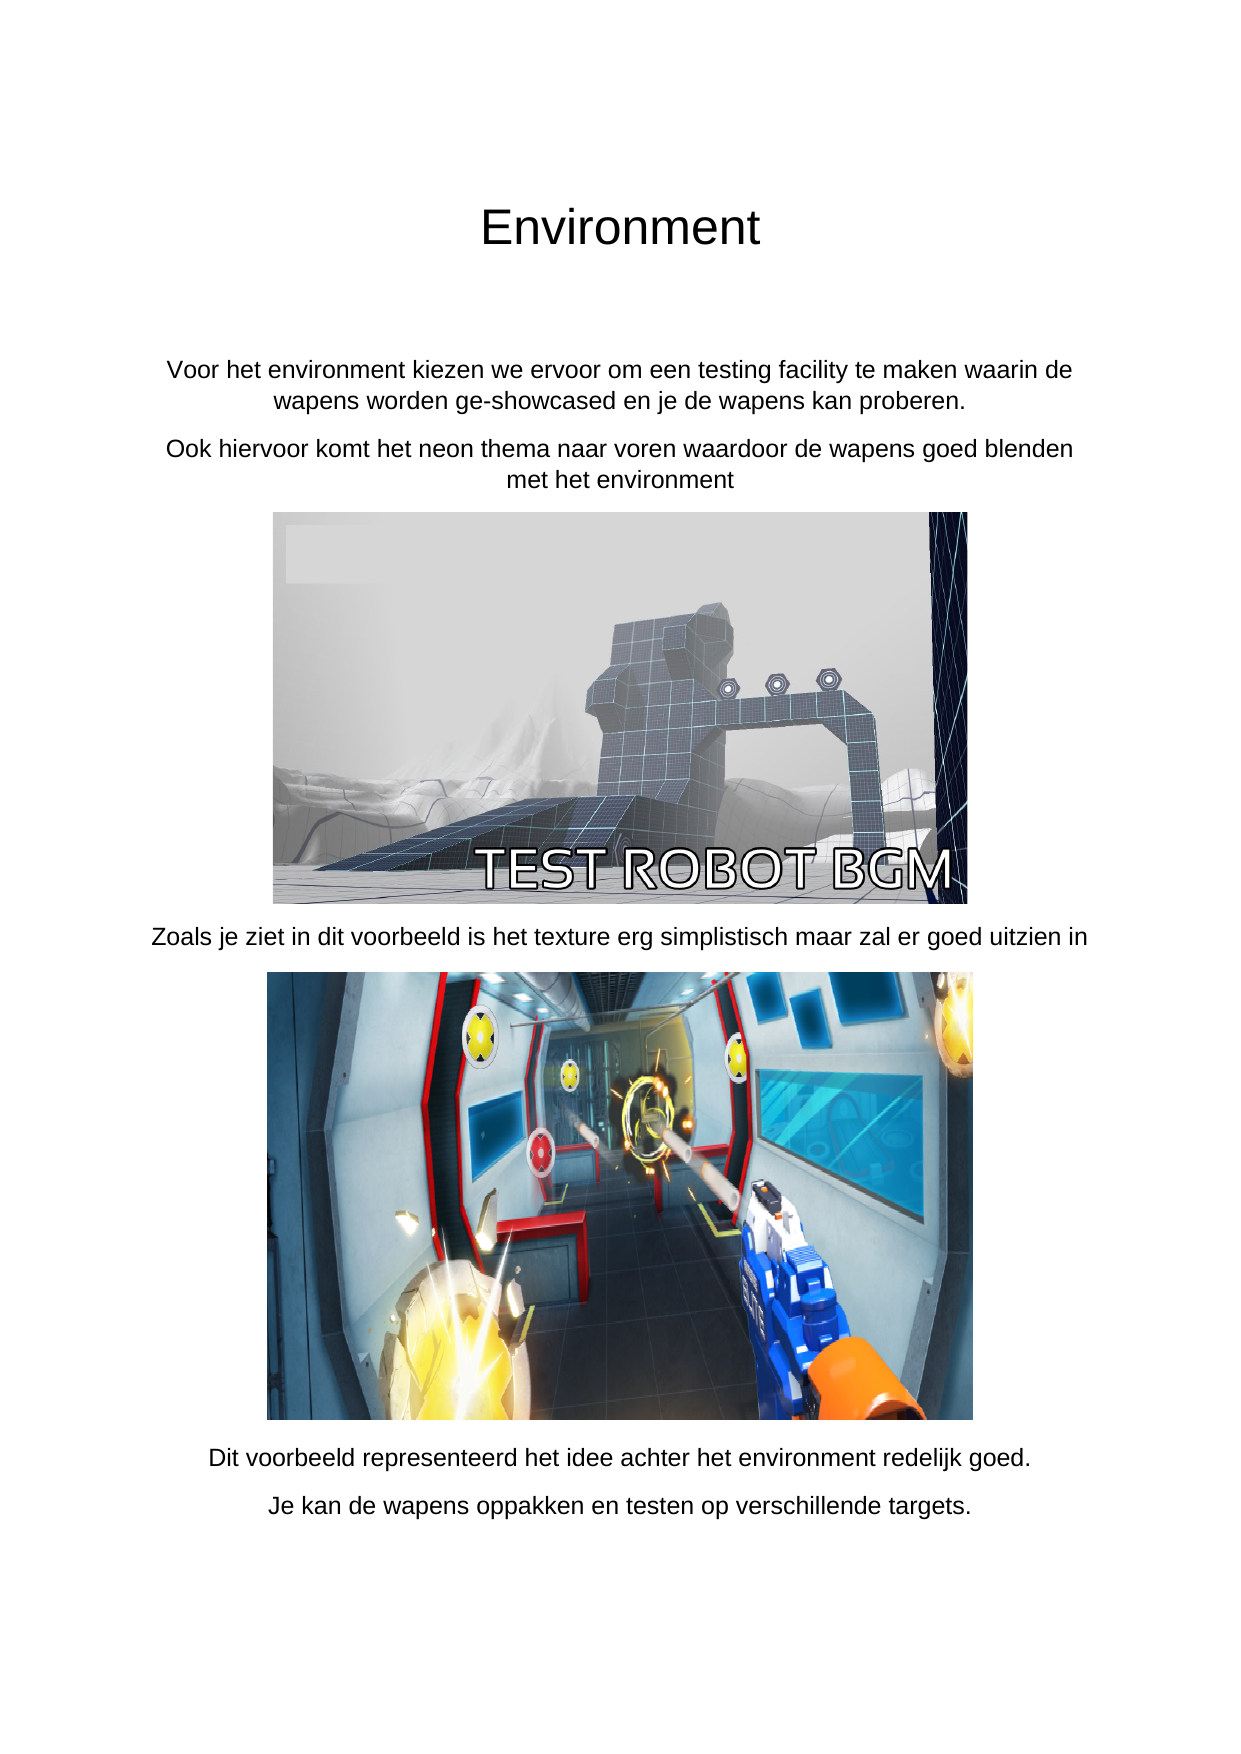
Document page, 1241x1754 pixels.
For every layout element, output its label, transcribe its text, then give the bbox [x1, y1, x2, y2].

text Voor het environment kiezen we ervoor om een testing facility te maken waarin de wapens worden ge-showcased en je de wapens kan proberen. [150, 355, 1090, 415]
text Je kan de wapens oppakken en testen op verschillende targets. [150, 1491, 1090, 1519]
text Zoals je ziet in dit voorbeeld is het texture erg simplistisch maar zal er goed uitzien in [150, 922, 1090, 951]
text Ook hiervoor komt het neon thema naar voren waardoor de wapens goed blenden met het environment [150, 434, 1090, 494]
text Environment [150, 198, 1090, 255]
text Dit voorbeeld representeerd het idee achter het environment redelijk goed. [150, 1443, 1090, 1472]
